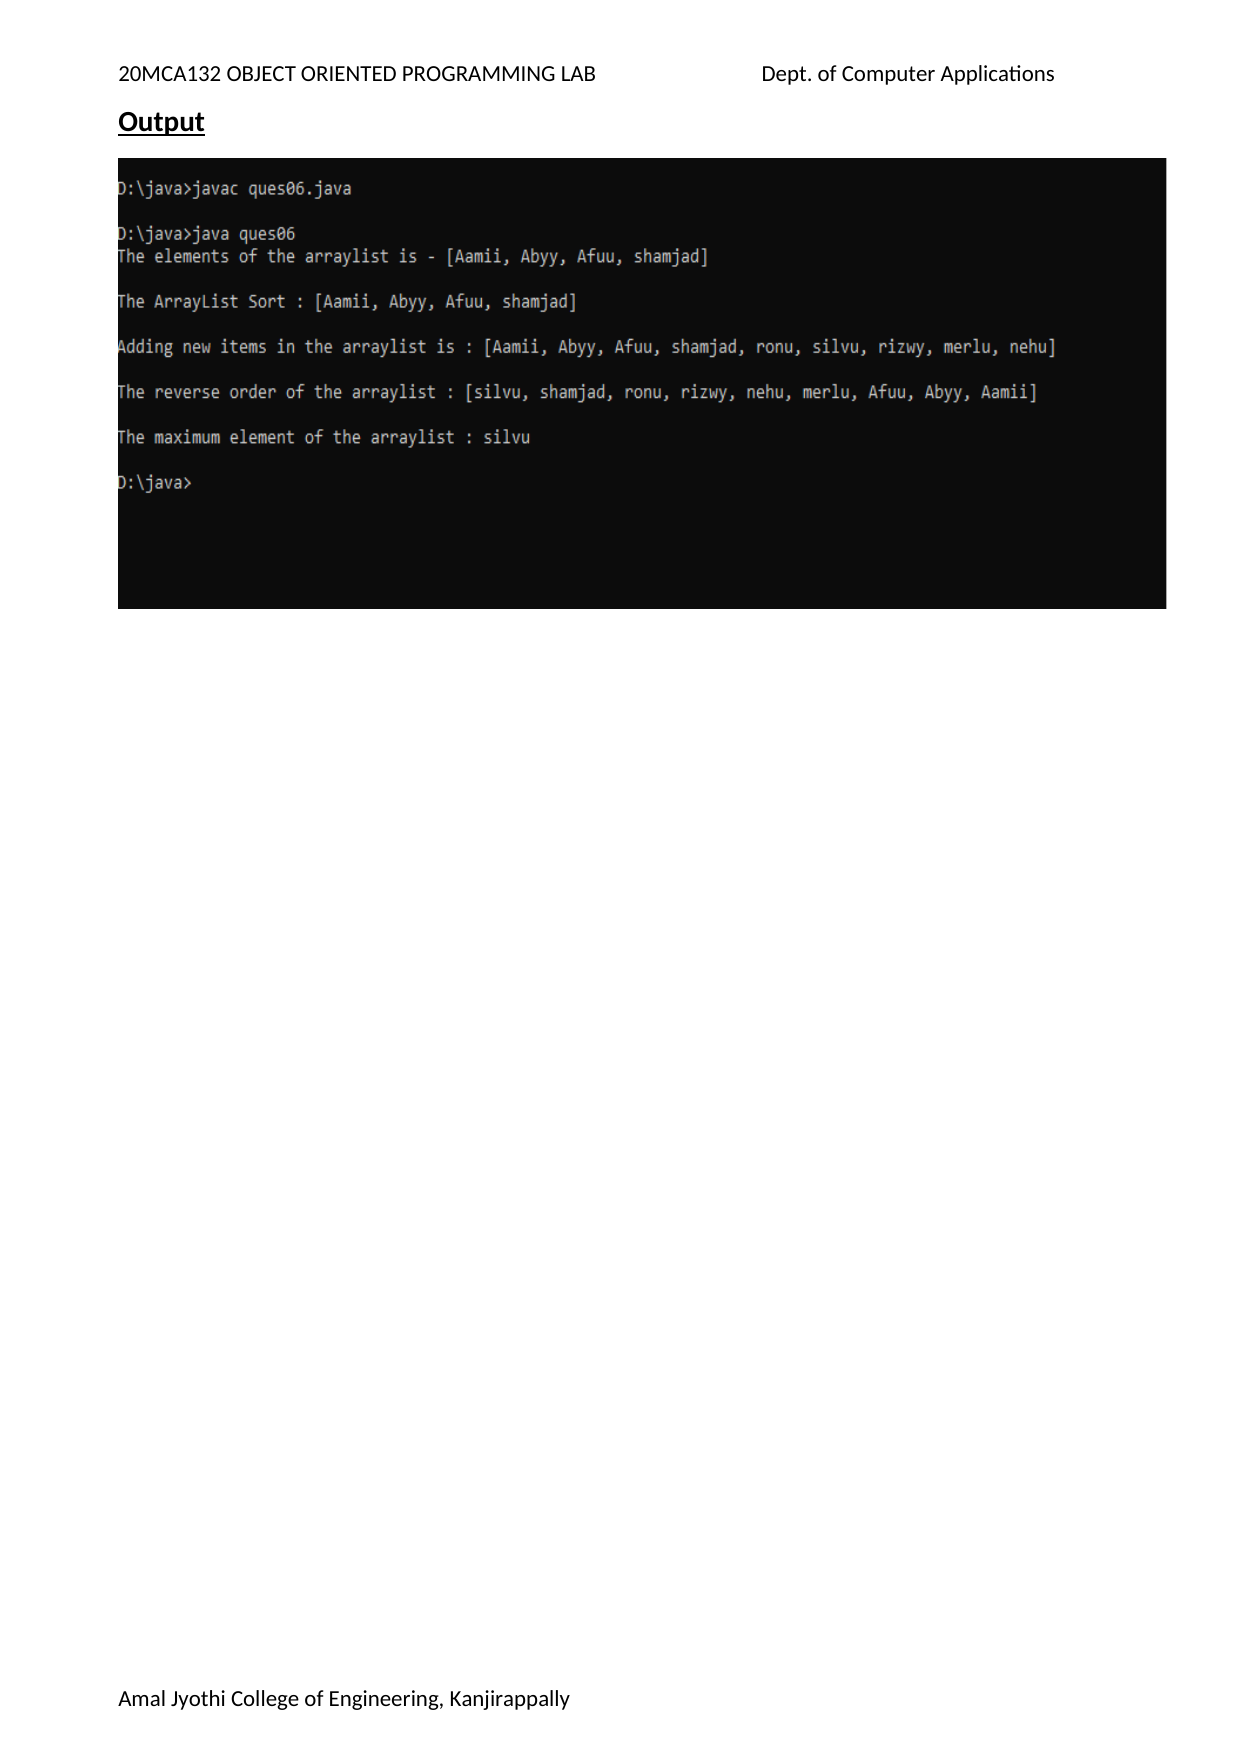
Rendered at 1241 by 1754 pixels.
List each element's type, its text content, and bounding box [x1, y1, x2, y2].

picture [118, 158, 1167, 609]
text Output [118, 103, 1167, 139]
